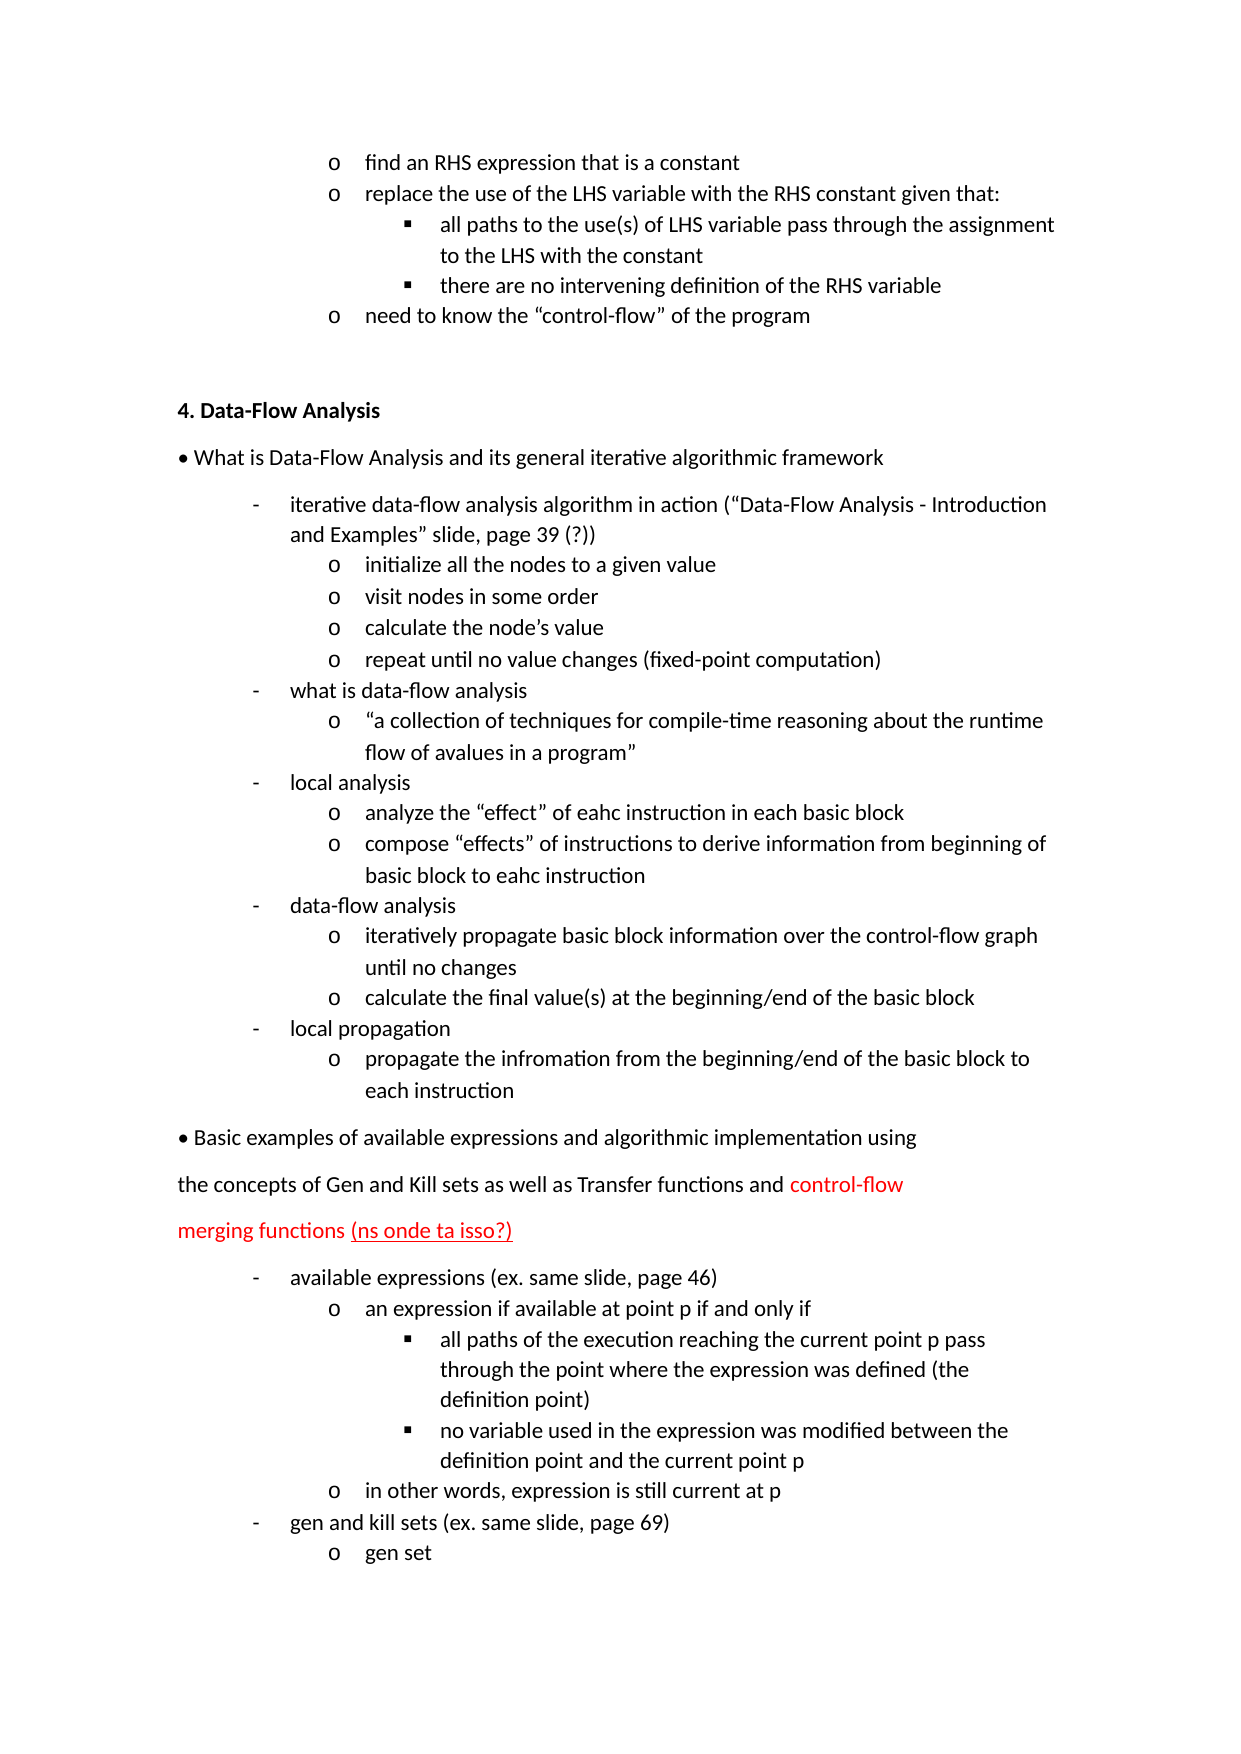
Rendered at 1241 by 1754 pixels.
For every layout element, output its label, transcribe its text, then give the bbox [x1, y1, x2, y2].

list gen and kill sets (ex. same slide, page 69) [252, 1508, 1063, 1536]
list calculate the node’s value [327, 613, 1063, 642]
list in other words, expression is still current at p [327, 1476, 1063, 1505]
list iterative data-flow analysis algorithm in action (“Data-Flow Analysis - Introduction and Examples” slide, page 39 (?)) [252, 490, 1063, 548]
list an expression if available at point p if and only if [327, 1294, 1063, 1323]
list “a collection of techniques for compile-time reasoning about the runtime flow of avalues in a program” [327, 706, 1063, 766]
list what is data-flow analysis [252, 676, 1063, 704]
list available expressions (ex. same slide, page 46) [252, 1263, 1063, 1291]
list no variable used in the expression was modified between the definition point and the current point p [402, 1416, 1063, 1474]
text • What is Data-Flow Analysis and its general iterative algorithmic framework [177, 443, 1063, 471]
list iteratively propagate basic block information over the control-flow graph until no changes [327, 921, 1063, 981]
list gen set [327, 1538, 1063, 1567]
list there are no intervening definition of the RHS variable [402, 271, 1063, 299]
list replace the use of the LHS variable with the RHS constant given that: [327, 179, 1063, 208]
text merging functions (ns onde ta isso?) [177, 1217, 1063, 1244]
list local analysis [252, 768, 1063, 796]
list all paths of the execution reaching the current point p pass through the point where the expression was defined (the definition point) [402, 1325, 1063, 1413]
text 4. Data-Flow Analysis [177, 396, 1063, 424]
list data-flow analysis [252, 891, 1063, 919]
list local propagation [252, 1014, 1063, 1042]
list need to know the “control-flow” of the program [327, 301, 1063, 330]
text • Basic examples of available expressions and algorithmic implementation using [177, 1123, 1063, 1151]
text the concepts of Gen and Kill sets as well as Transfer functions and control-flow [177, 1170, 1063, 1198]
list visit nodes in some order [327, 582, 1063, 611]
list find an RHS expression that is a constant [327, 148, 1063, 177]
list analyze the “effect” of eahc instruction in each basic block [327, 798, 1063, 827]
list compose “effects” of instructions to derive information from beginning of basic block to eahc instruction [327, 829, 1063, 889]
list repeat until no value changes (fixed-point computation) [327, 645, 1063, 674]
list propagate the infromation from the beginning/end of the basic block to each instruction [327, 1044, 1063, 1104]
list initialize all the nodes to a given value [327, 550, 1063, 579]
list calculate the final value(s) at the beginning/end of the basic block [327, 983, 1063, 1012]
list all paths to the use(s) of LHS variable pass through the assignment to the LHS with the constant [402, 211, 1063, 269]
